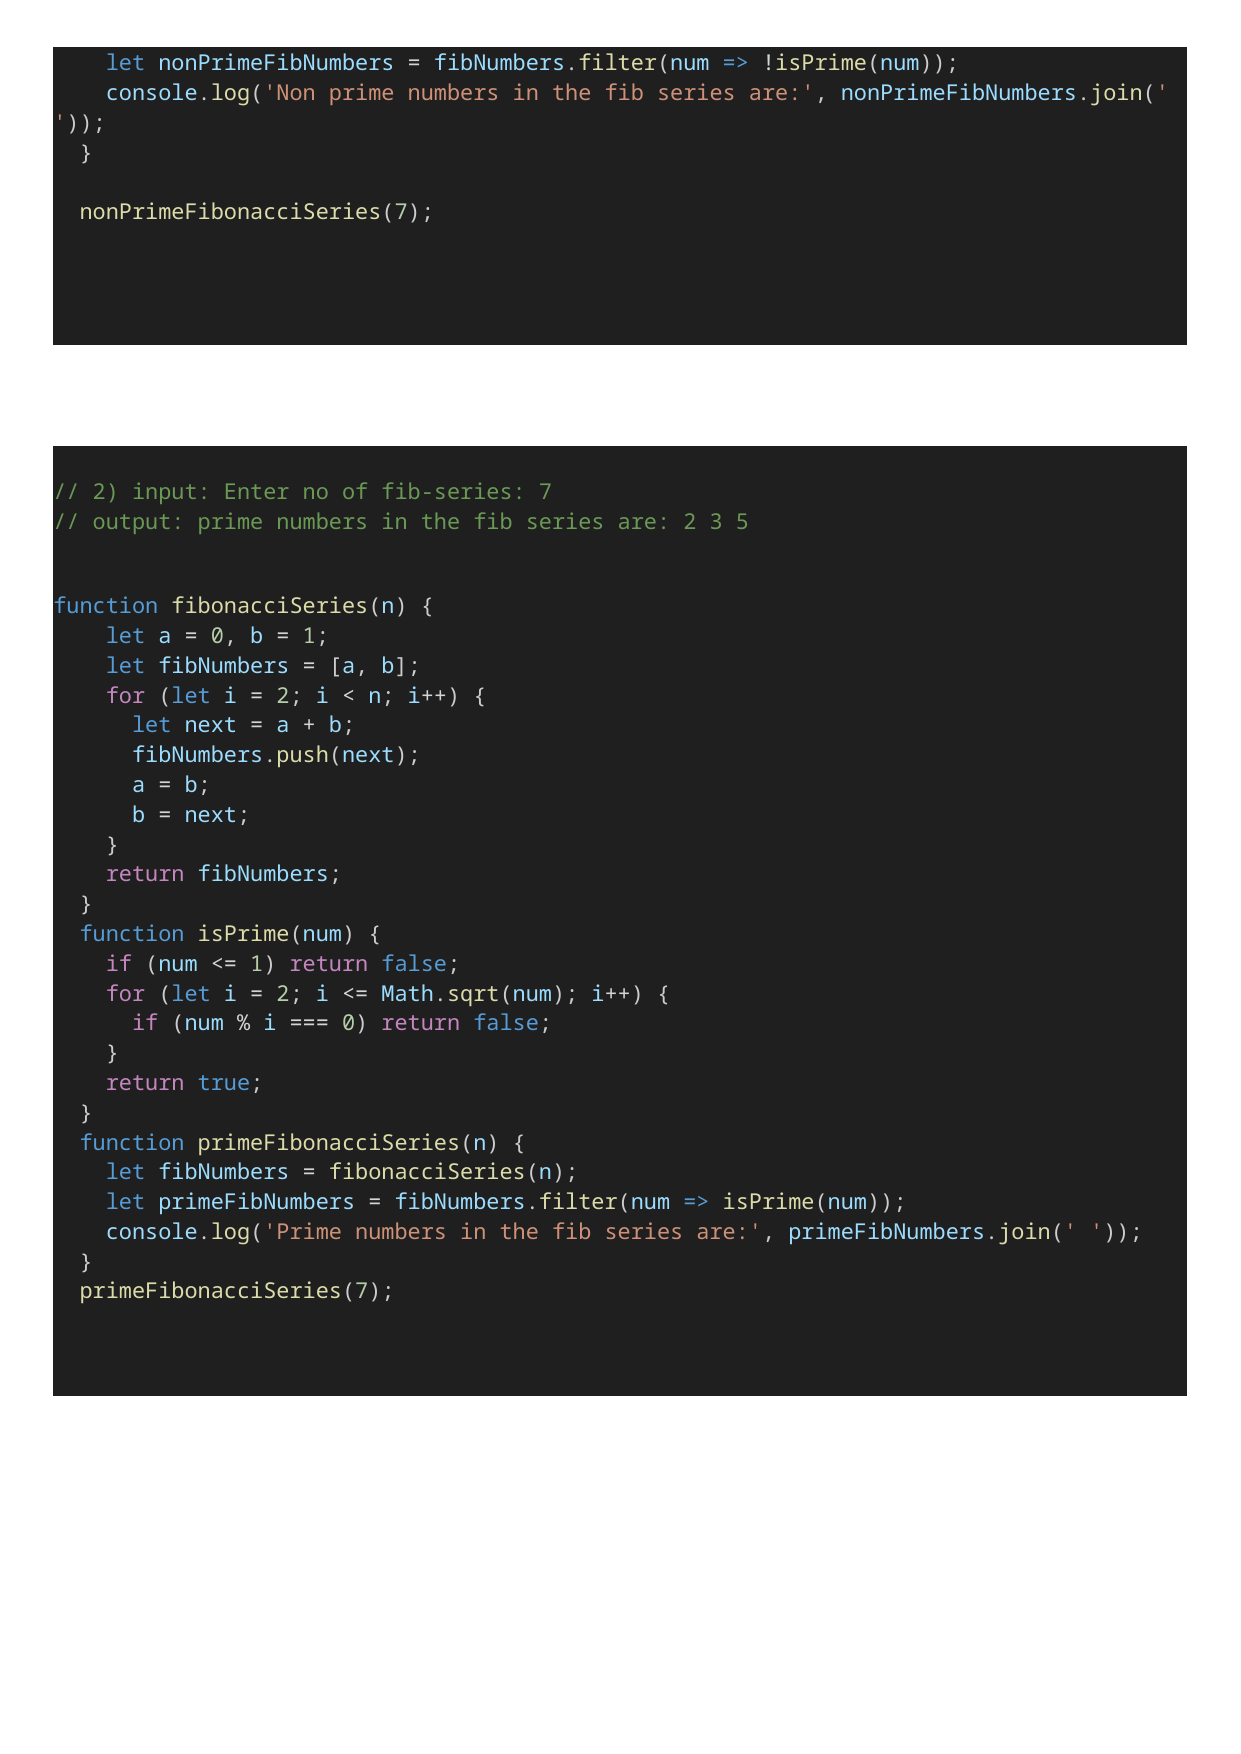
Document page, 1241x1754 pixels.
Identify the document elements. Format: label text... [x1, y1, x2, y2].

text } [53, 137, 1187, 166]
text } [53, 828, 1187, 858]
text b = next; [53, 799, 1187, 828]
text // 2) input: Enter no of fib-series: 7 [53, 476, 1187, 506]
text function fibonacciSeries(n) { [53, 590, 1187, 620]
text let primeFibNumbers = fibNumbers.filter(num => isPrime(num)); [53, 1186, 1187, 1216]
text } [53, 888, 1187, 918]
text let next = a + b; [53, 709, 1187, 739]
text } [53, 1246, 1187, 1275]
text console.log('Non prime numbers in the fib series are:', nonPrimeFibNumbers.join(' ')); [53, 77, 1187, 137]
text let fibNumbers = fibonacciSeries(n); [53, 1156, 1187, 1186]
text let fibNumbers = [a, b]; [53, 650, 1187, 679]
text let a = 0, b = 1; [53, 620, 1187, 650]
text console.log('Prime numbers in the fib series are:', primeFibNumbers.join(' ')); [53, 1216, 1187, 1246]
text return fibNumbers; [53, 858, 1187, 888]
text function isPrime(num) { [53, 918, 1187, 948]
text for (let i = 2; i <= Math.sqrt(num); i++) { [53, 977, 1187, 1007]
text if (num <= 1) return false; [53, 948, 1187, 977]
text fibNumbers.push(next); [53, 739, 1187, 769]
text // output: prime numbers in the fib series are: 2 3 5 [53, 506, 1187, 535]
text function primeFibonacciSeries(n) { [53, 1126, 1187, 1156]
text let nonPrimeFibNumbers = fibNumbers.filter(num => !isPrime(num)); [53, 47, 1187, 77]
text primeFibonacciSeries(7); [53, 1275, 1187, 1305]
text nonPrimeFibonacciSeries(7); [53, 196, 1187, 226]
text } [53, 1037, 1187, 1067]
text a = b; [53, 769, 1187, 799]
text for (let i = 2; i < n; i++) { [53, 679, 1187, 709]
text if (num % i === 0) return false; [53, 1007, 1187, 1037]
text } [53, 1097, 1187, 1126]
text return true; [53, 1067, 1187, 1097]
